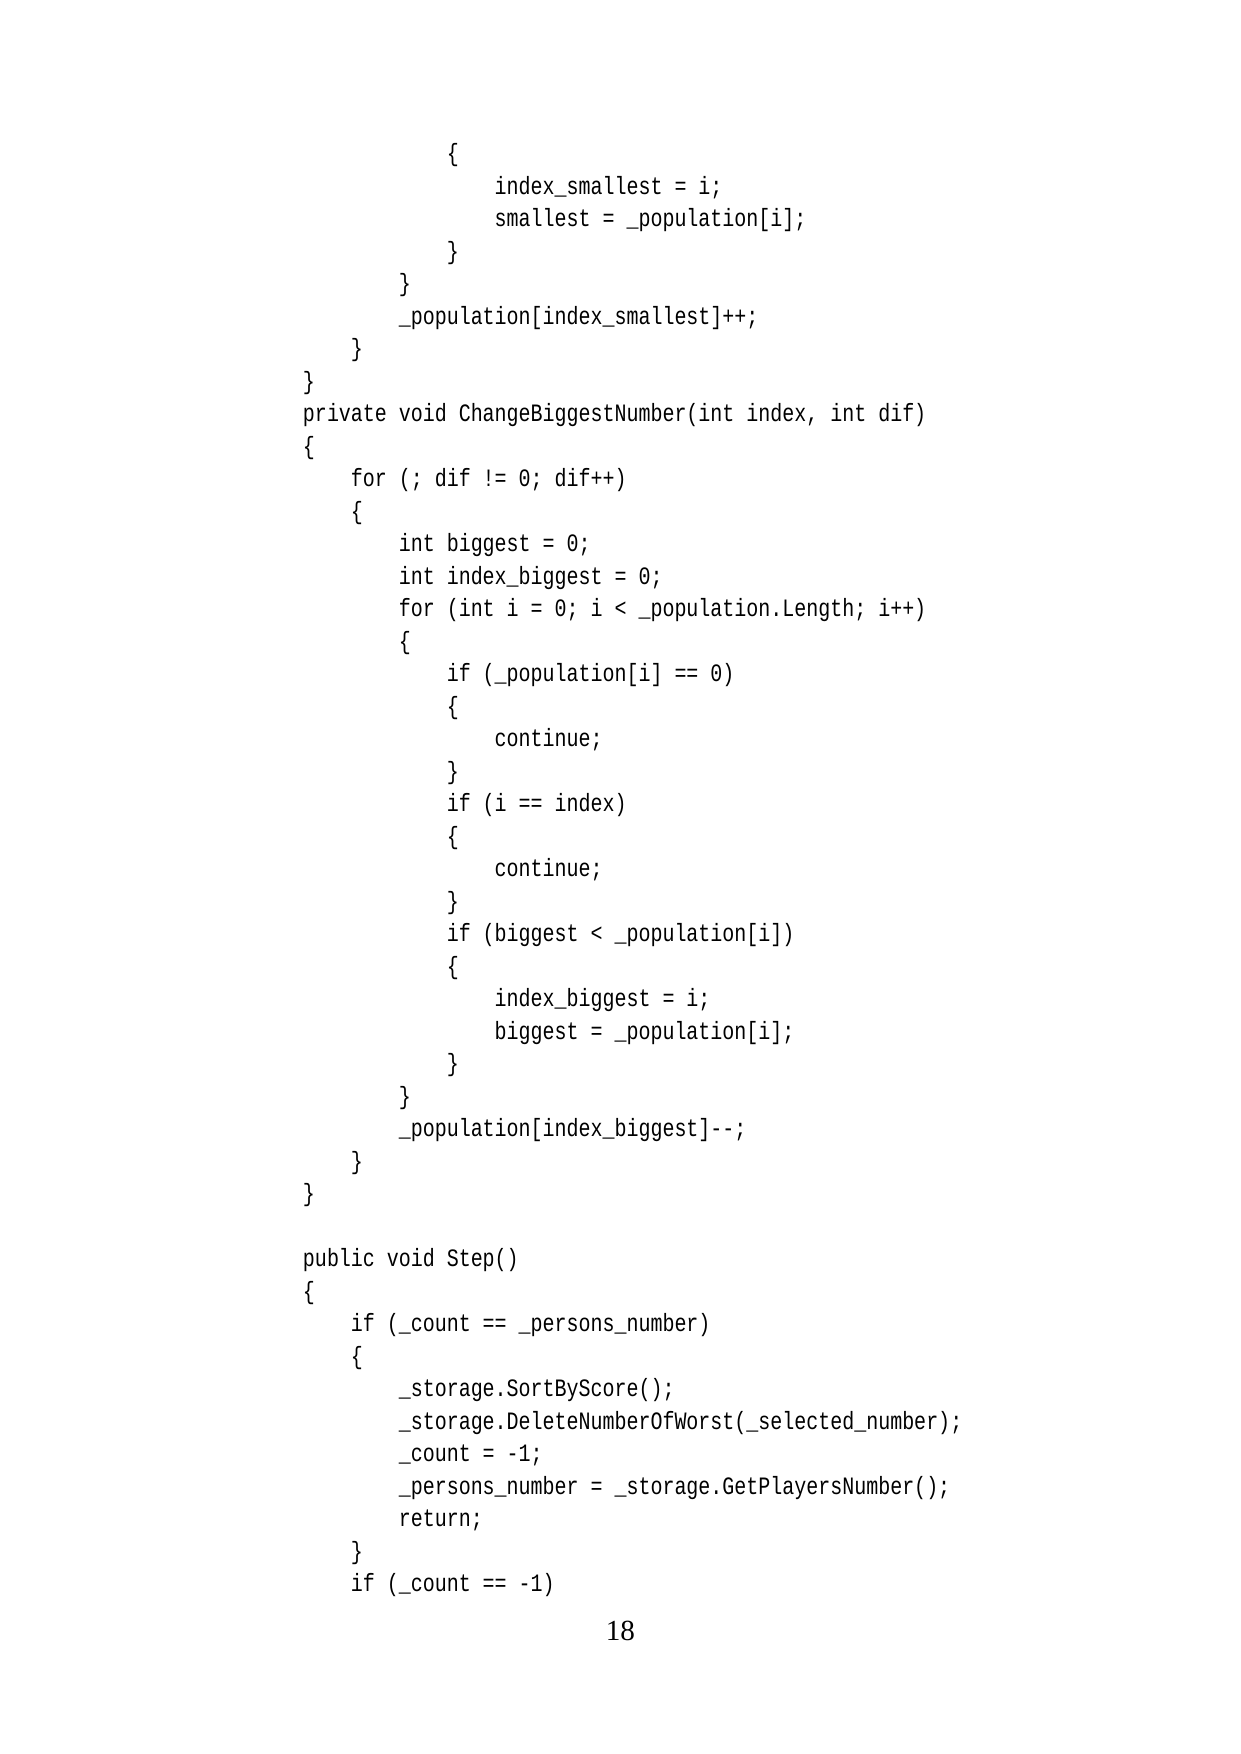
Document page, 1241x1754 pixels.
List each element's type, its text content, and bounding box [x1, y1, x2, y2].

text for (; dif != 0; dif++) [207, 466, 1122, 494]
text _storage.SortByScore(); [207, 1376, 1122, 1404]
text } [207, 271, 1122, 299]
text } [207, 888, 1122, 917]
text } [207, 238, 1122, 267]
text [207, 1473, 1122, 1502]
text _population[index_biggest]--; [207, 1116, 1122, 1144]
text _population[index_smallest]++; [207, 303, 1122, 332]
text for (int i = 0; i < _population.Length; i++) [207, 596, 1122, 624]
text if (_count == _persons_number) [207, 1311, 1122, 1339]
text { [207, 953, 1122, 982]
text private void ChangeBiggestNumber(int index, int dif) [207, 401, 1122, 429]
text { [207, 693, 1122, 722]
text { [207, 823, 1122, 852]
text } [207, 1051, 1122, 1079]
text { [207, 1343, 1122, 1372]
text } [207, 1181, 1122, 1209]
text } [207, 368, 1122, 397]
text index_smallest = i; [207, 173, 1122, 202]
text _count = -1; [207, 1441, 1122, 1469]
text { [207, 498, 1122, 527]
text } [207, 1148, 1122, 1177]
text continue; [207, 726, 1122, 754]
text } [207, 1083, 1122, 1112]
text { [207, 628, 1122, 657]
text if (_count == -1) [207, 1571, 1122, 1599]
text if (biggest < _population[i]) [207, 921, 1122, 949]
text int index_biggest = 0; [207, 563, 1122, 592]
text { [207, 141, 1122, 169]
text continue; [207, 856, 1122, 884]
text } [207, 336, 1122, 364]
text int biggest = 0; [207, 531, 1122, 559]
text return; [207, 1506, 1122, 1534]
text smallest = _population[i]; [207, 206, 1122, 234]
text if (i == index) [207, 791, 1122, 819]
text index_biggest = i; [207, 986, 1122, 1014]
text } [207, 758, 1122, 787]
text { [207, 1278, 1122, 1307]
text _storage.DeleteNumberOfWorst(_selected_number); [207, 1408, 1122, 1437]
text public void Step() [207, 1246, 1122, 1274]
text } [207, 1538, 1122, 1567]
text if (_population[i] == 0) [207, 661, 1122, 689]
text biggest = _population[i]; [207, 1018, 1122, 1047]
text { [207, 433, 1122, 462]
